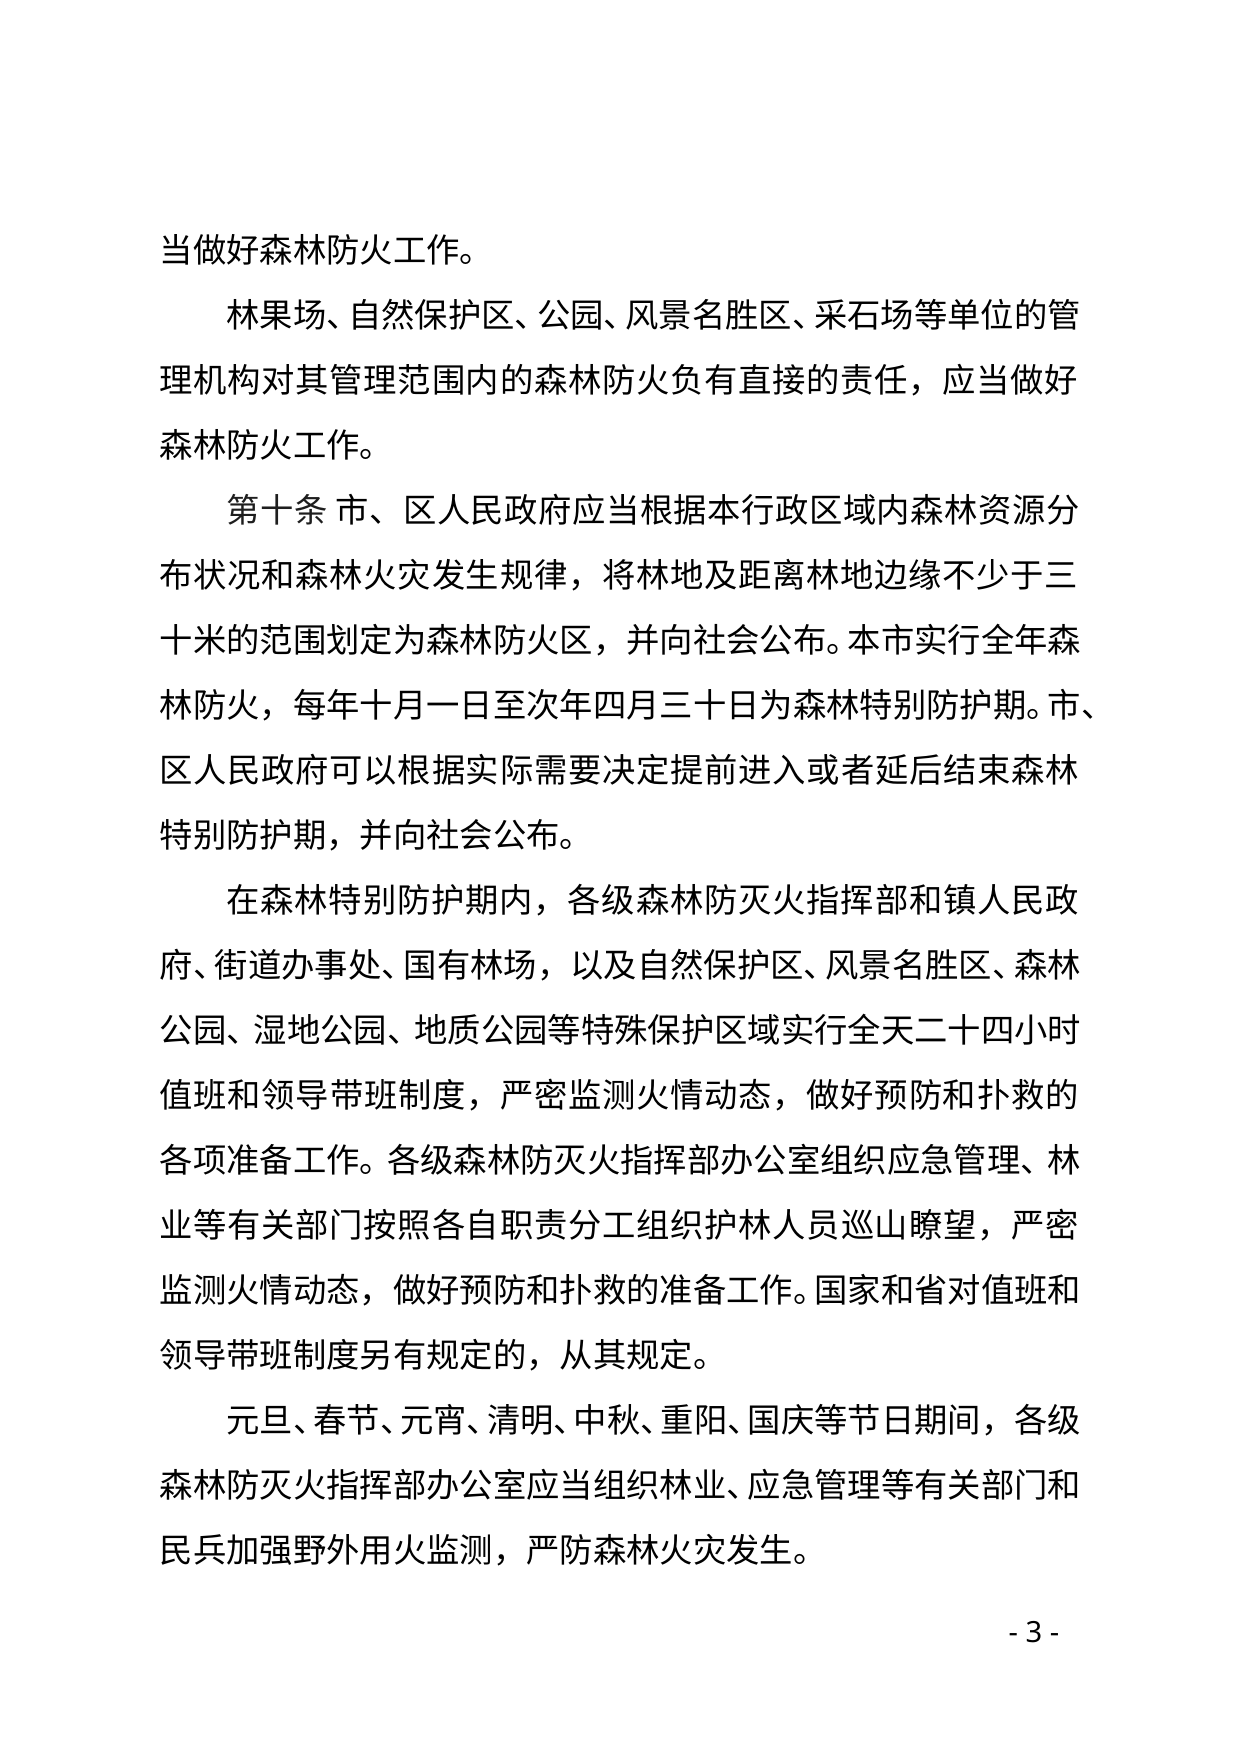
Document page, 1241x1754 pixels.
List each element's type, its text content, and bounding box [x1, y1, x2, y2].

text 第十条 市、区人民政府应当根据本行政区域内森林资源分布状况和森林火灾发生规律，将林地及距离林地边缘不少于三十米的范围划定为森林防火区，并向社会公布。本市实行全年森林防火，每年十月一日至次年四月三十日为森林特别防护期。市、区人民政府可以根据实际需要决定提前进入或者延后结束森林特别防护期，并向社会公布。 [159, 475, 1081, 865]
text 元旦、春节、元宵、清明、中秋、重阳、国庆等节日期间，各级森林防灭火指挥部办公室应当组织林业、应急管理等有关部门和民兵加强野外用火监测，严防森林火灾发生。 [159, 1385, 1081, 1580]
text 林果场、自然保护区、公园、风景名胜区、采石场等单位的管理机构对其管理范围内的森林防火负有直接的责任，应当做好森林防火工作。 [159, 280, 1081, 475]
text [159, 215, 1081, 280]
text 在森林特别防护期内，各级森林防灭火指挥部和镇人民政府、街道办事处、国有林场，以及自然保护区、风景名胜区、森林公园、湿地公园、地质公园等特殊保护区域实行全天二十四小时值班和领导带班制度，严密监测火情动态，做好预防和扑救的各项准备工作。各级森林防灭火指挥部办公室组织应急管理、林业等有关部门按照各自职责分工组织护林人员巡山瞭望，严密监测火情动态，做好预防和扑救的准备工作。国家和省对值班和领导带班制度另有规定的，从其规定。 [159, 865, 1081, 1385]
